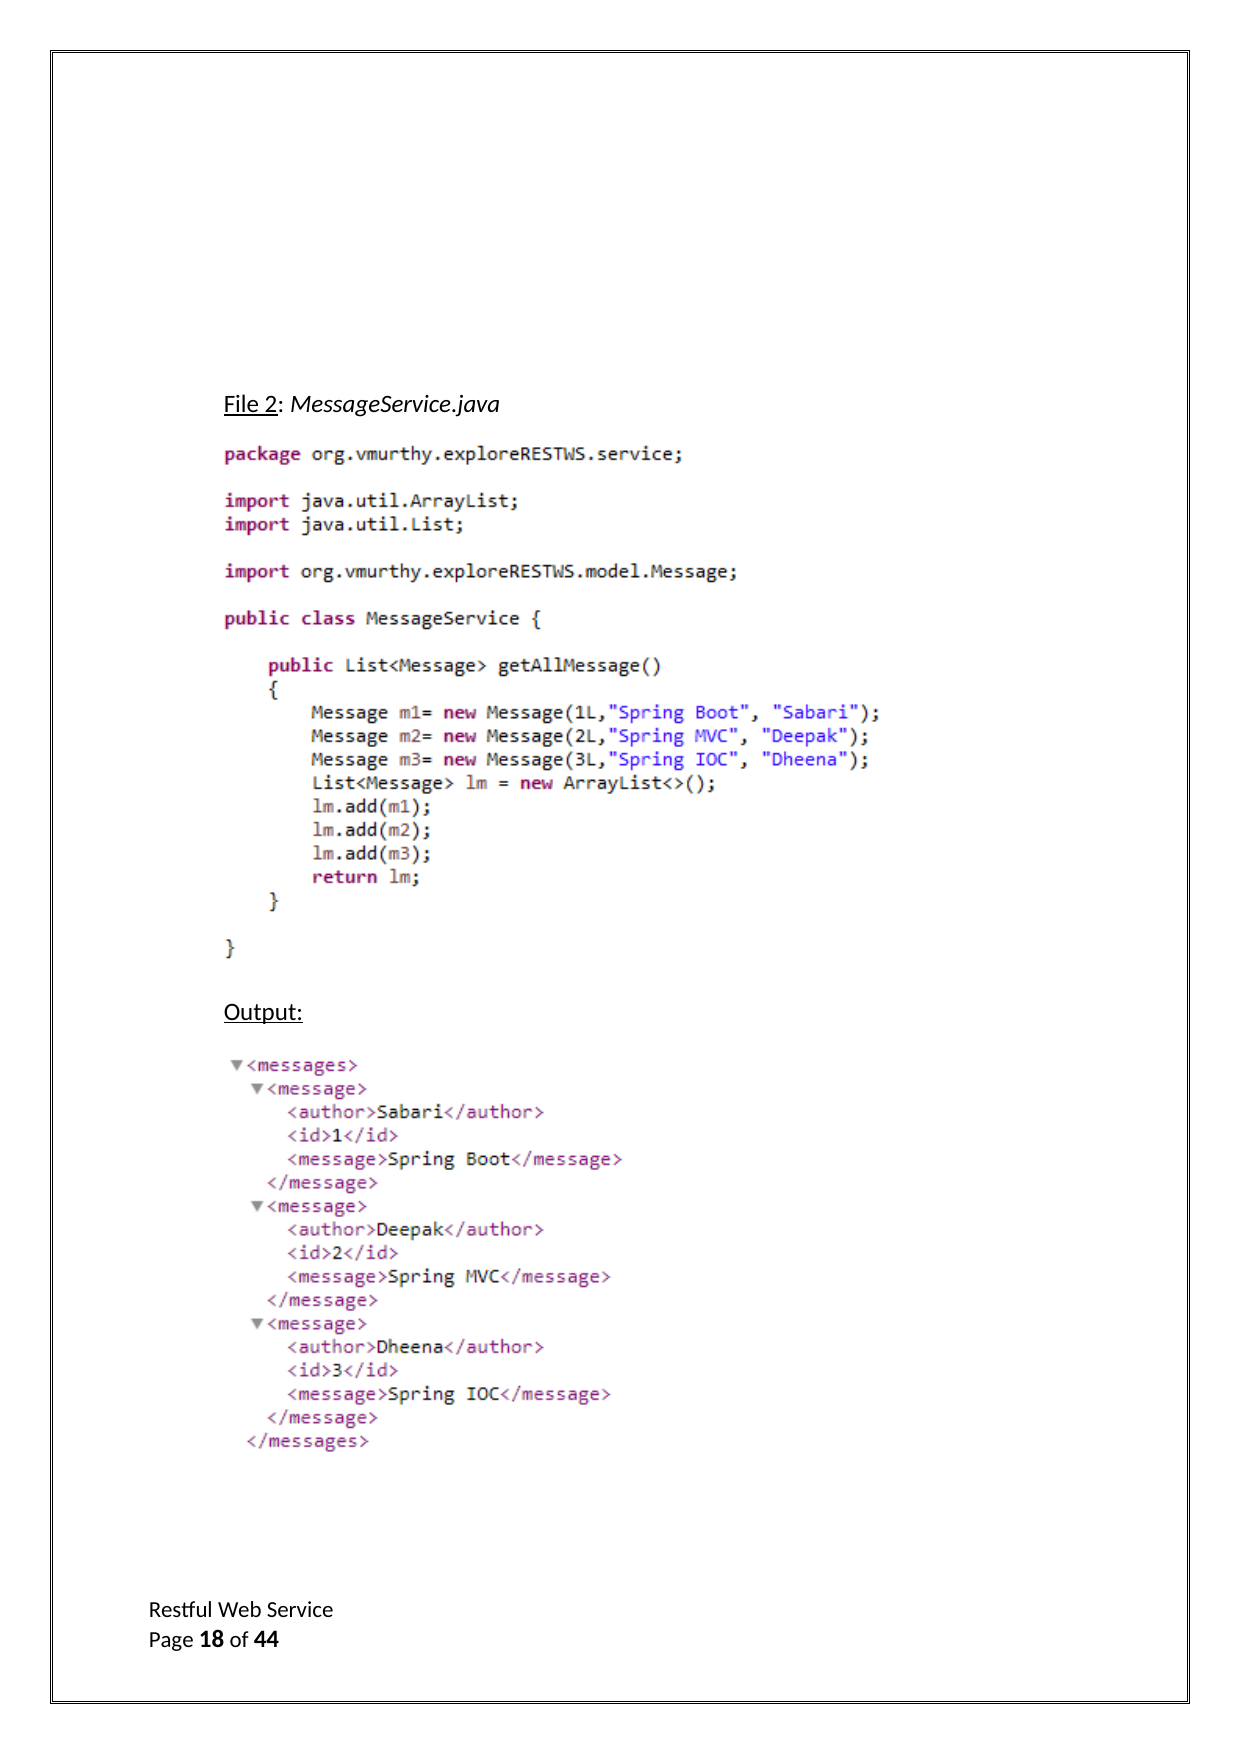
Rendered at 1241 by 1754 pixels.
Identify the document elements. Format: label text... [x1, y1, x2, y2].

text Output: [223, 996, 1092, 1026]
picture [223, 1051, 627, 1466]
picture [223, 444, 883, 971]
text File 2: MessageService.java [223, 388, 1092, 419]
